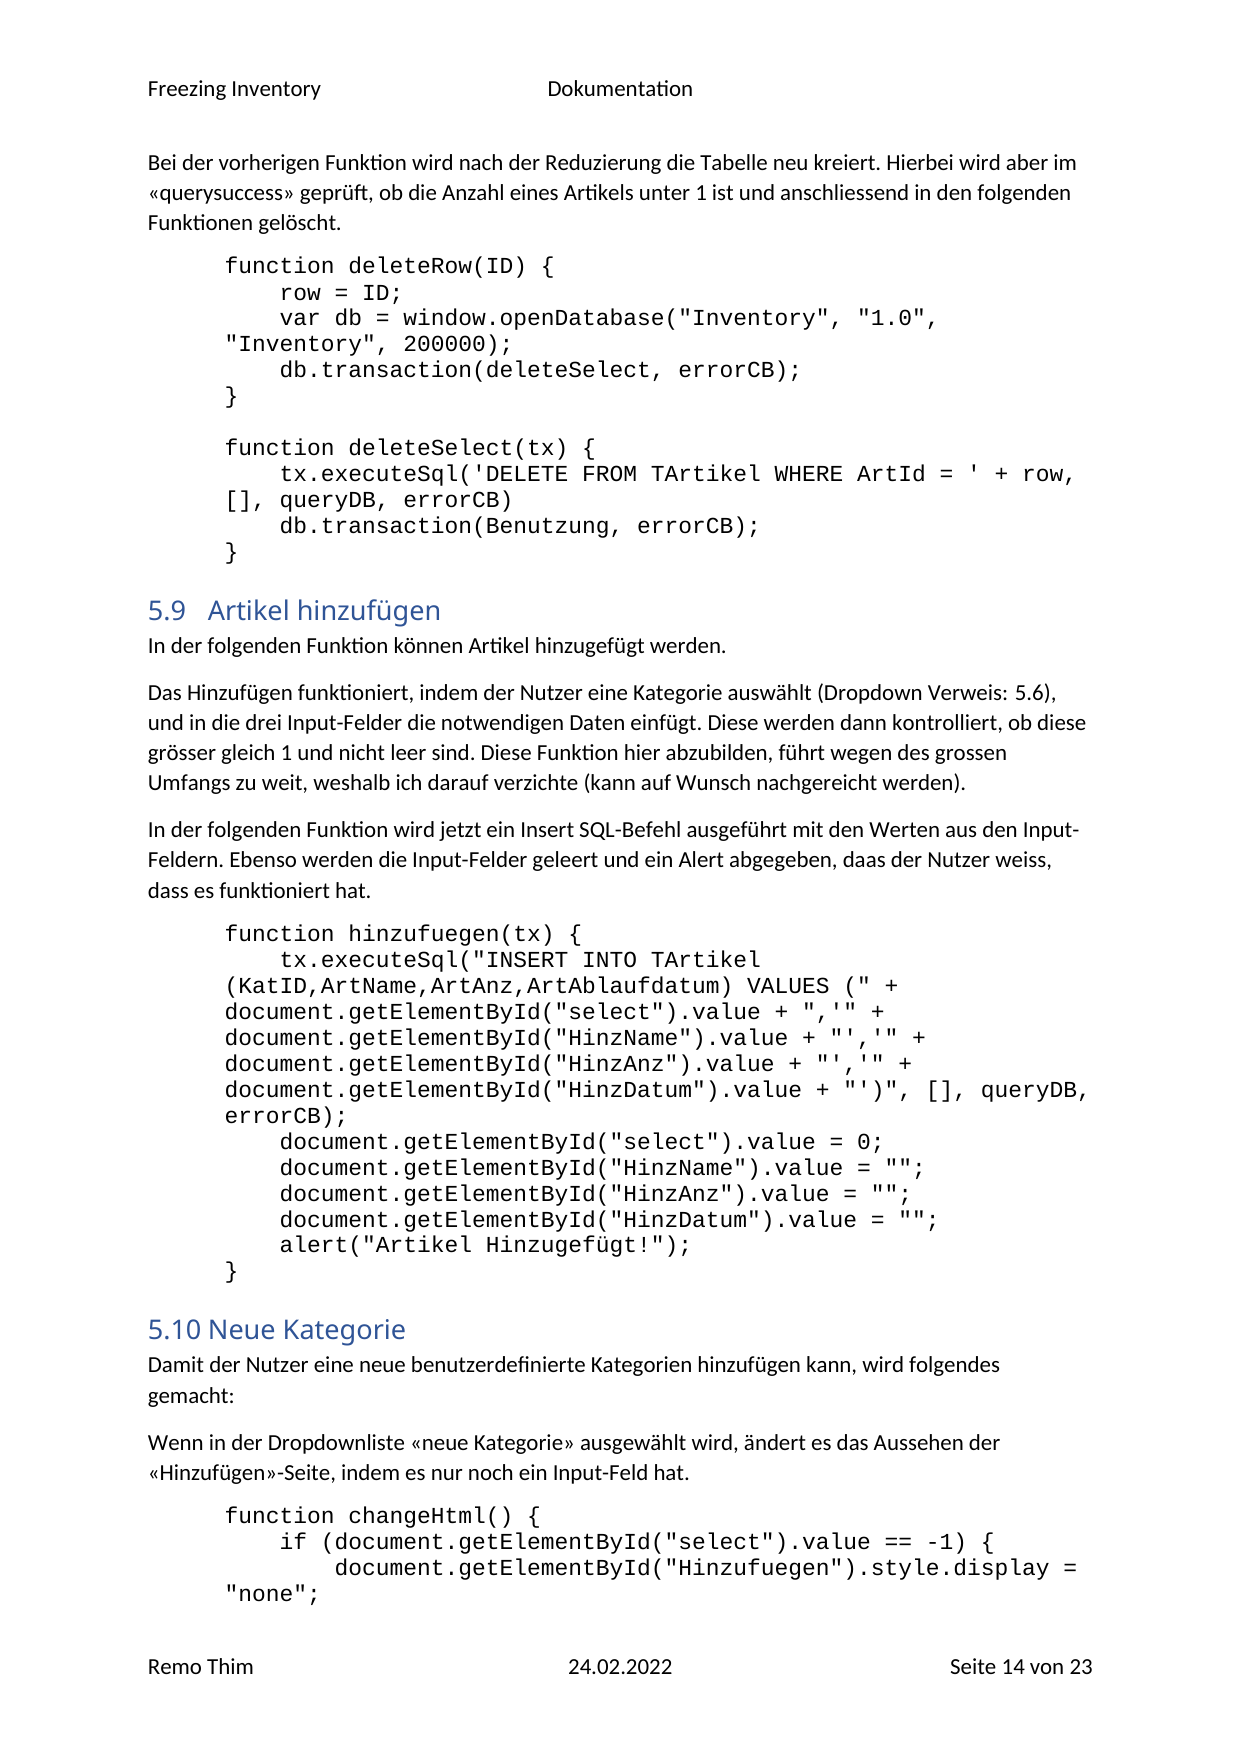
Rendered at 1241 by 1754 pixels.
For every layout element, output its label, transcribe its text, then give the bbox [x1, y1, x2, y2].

text } [224, 1260, 1093, 1286]
text document.getElementById("HinzAnz").value = ""; [224, 1182, 1093, 1208]
text document.getElementById("select").value = 0; [224, 1130, 1093, 1156]
text alert("Artikel Hinzugefügt!"); [224, 1234, 1093, 1260]
text db.transaction(Benutzung, errorCB); [224, 514, 1093, 540]
subtitle Neue Kategorie [148, 1311, 1093, 1348]
text Das Hinzufügen funktioniert, indem der Nutzer eine Kategorie auswählt (Dropdown Verweis: 5.6), und in die drei Input-Felder die notwendigen Daten einfügt. Diese werden dann kontrolliert, ob diese grösser gleich 1 und nicht leer sind. Diese Funktion hier abzubilden, führt wegen des grossen Umfangs zu weit, weshalb ich darauf verzichte (kann auf Wunsch nachgereicht werden). [148, 678, 1093, 796]
text tx.executeSql("INSERT INTO TArtikel (KatID,ArtName,ArtAnz,ArtAblaufdatum) VALUES (" + document.getElementById("select").value + ",'" + document.getElementById("HinzName").value + "','" + document.getElementById("HinzAnz").value + "','" + document.getElementById("HinzDatum").value + "')", [], queryDB, errorCB); [224, 948, 1093, 1130]
text function deleteRow(ID) { [224, 255, 1093, 281]
text Wenn in der Dropdownliste «neue Kategorie» ausgewählt wird, ändert es das Aussehen der «Hinzufügen»-Seite, indem es nur noch ein Input-Feld hat. [148, 1428, 1093, 1486]
text } [224, 540, 1093, 566]
text In der folgenden Funktion können Artikel hinzugefügt werden. [148, 631, 1093, 659]
text document.getElementById("HinzName").value = ""; [224, 1156, 1093, 1182]
text document.getElementById("Hinzufuegen").style.display = "none"; [224, 1557, 1093, 1608]
text var db = window.openDatabase("Inventory", "1.0", "Inventory", 200000); [224, 307, 1093, 359]
text } [224, 384, 1093, 411]
text row = ID; [224, 281, 1093, 307]
text In der folgenden Funktion wird jetzt ein Insert SQL-Befehl ausgeführt mit den Werten aus den Input-Feldern. Ebenso werden die Input-Felder geleert und ein Alert abgegeben, daas der Nutzer weiss, dass es funktioniert hat. [148, 815, 1093, 904]
text function changeHtml() { [224, 1505, 1093, 1531]
text if (document.getElementById("select").value == -1) { [224, 1531, 1093, 1557]
text document.getElementById("HinzDatum").value = ""; [224, 1208, 1093, 1234]
text function deleteSelect(tx) { [224, 436, 1093, 462]
text db.transaction(deleteSelect, errorCB); [224, 359, 1093, 384]
text function hinzufuegen(tx) { [224, 923, 1093, 948]
text tx.executeSql('DELETE FROM TArtikel WHERE ArtId = ' + row, [], queryDB, errorCB) [224, 462, 1093, 514]
text Damit der Nutzer eine neue benutzerdefinierte Kategorien hinzufügen kann, wird folgendes gemacht: [148, 1351, 1093, 1409]
subtitle Artikel hinzufügen [148, 591, 1093, 628]
text Bei der vorherigen Funktion wird nach der Reduzierung die Tabelle neu kreiert. Hierbei wird aber im «querysuccess» geprüft, ob die Anzahl eines Artikels unter 1 ist und anschliessend in den folgenden Funktionen gelöscht. [148, 148, 1093, 236]
